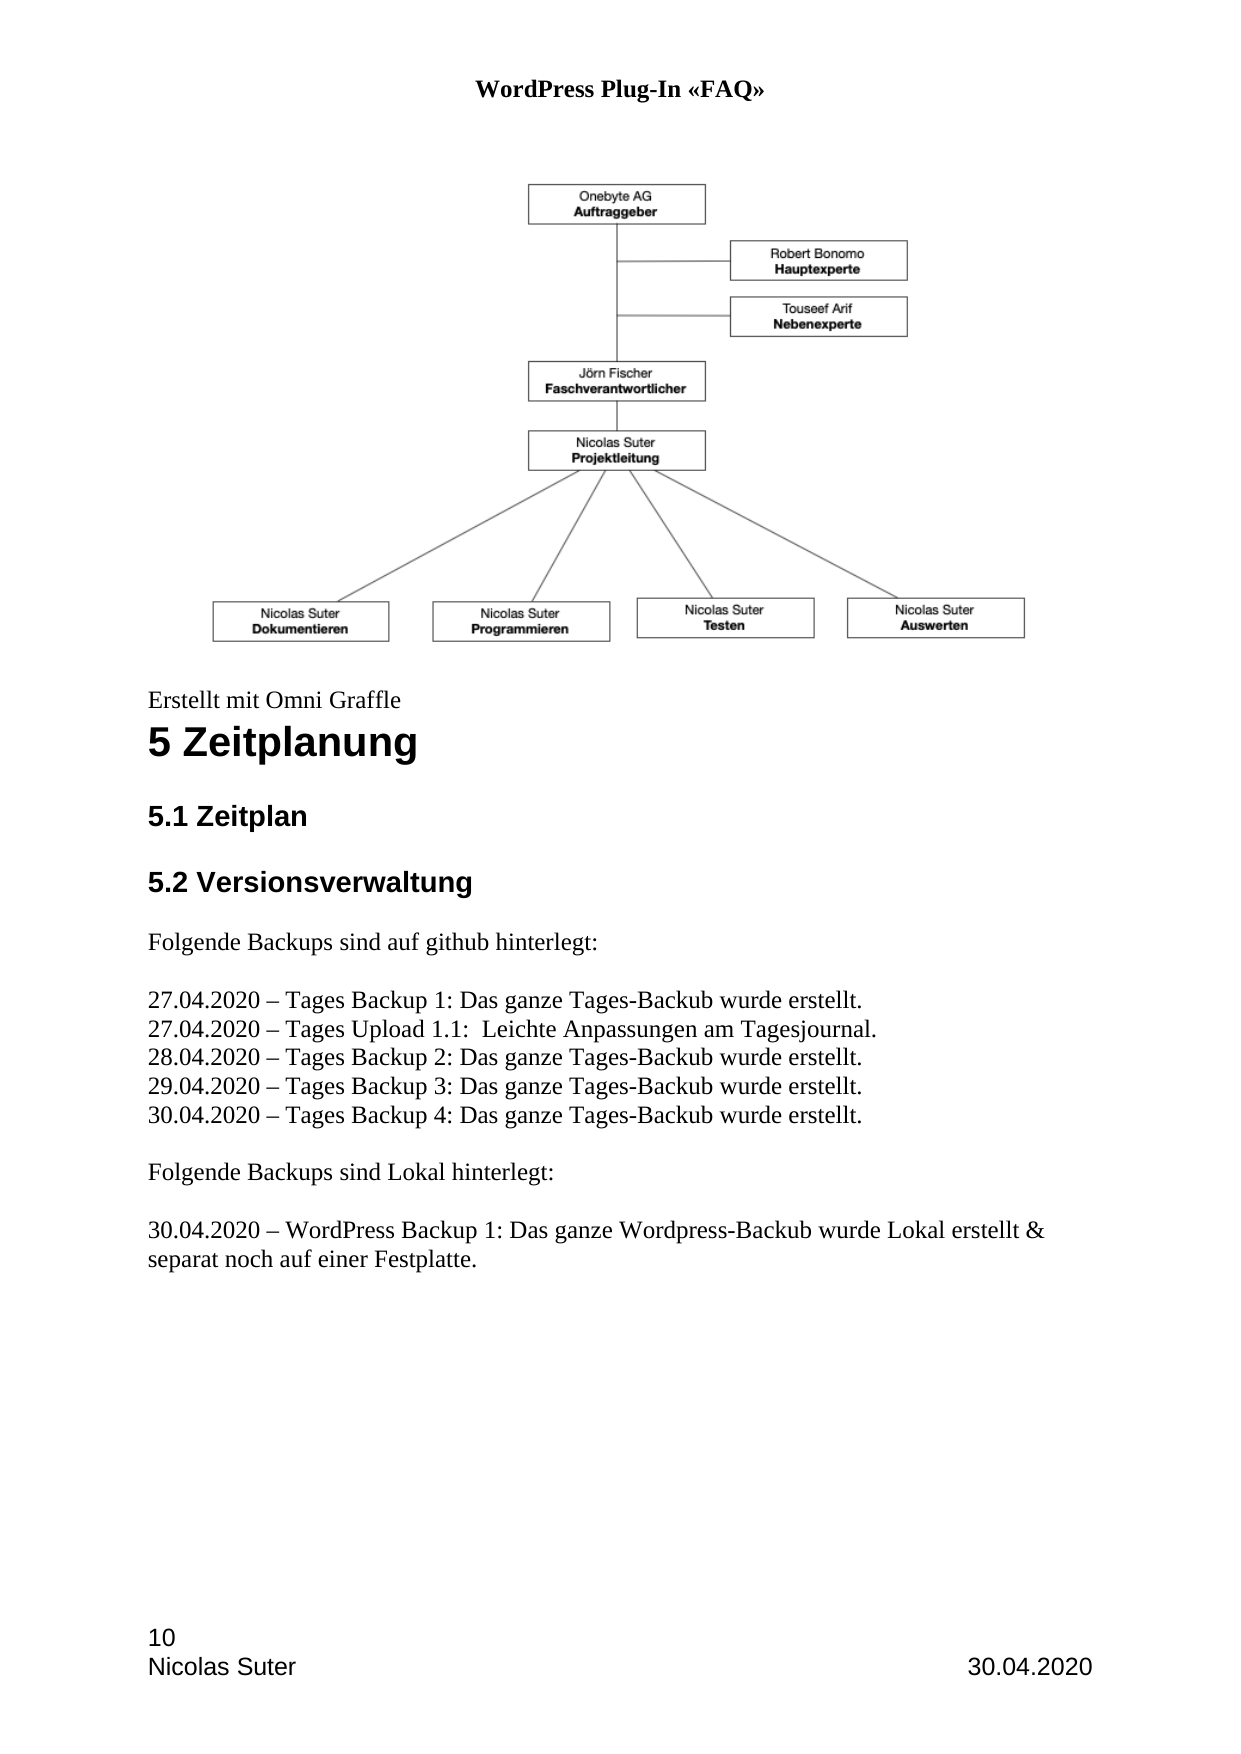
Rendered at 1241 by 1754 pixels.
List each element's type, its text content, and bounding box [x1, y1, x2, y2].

text Folgende Backups sind Lokal hinterlegt: [148, 1157, 1093, 1186]
text 29.04.2020 – Tages Backup 3: Das ganze Tages-Backub wurde erstellt. [148, 1071, 1093, 1100]
picture [147, 147, 1092, 685]
subtitle 5.1 Zeitplan [148, 799, 1093, 832]
subtitle 5 Zeitplanung [148, 718, 1093, 766]
text 27.04.2020 – Tages Upload 1.1: Leichte Anpassungen am Tagesjournal. [148, 1014, 1093, 1042]
text 30.04.2020 – Tages Backup 4: Das ganze Tages-Backub wurde erstellt. [148, 1100, 1093, 1129]
text 28.04.2020 – Tages Backup 2: Das ganze Tages-Backub wurde erstellt. [148, 1042, 1093, 1071]
text Folgende Backups sind auf github hinterlegt: [148, 927, 1093, 956]
subtitle 5.2 Versionsverwaltung [148, 865, 1093, 899]
text 30.04.2020 – WordPress Backup 1: Das ganze Wordpress-Backub wurde Lokal erstellt & separat noch auf einer Festplatte. [148, 1215, 1093, 1272]
text 27.04.2020 – Tages Backup 1: Das ganze Tages-Backub wurde erstellt. [148, 985, 1093, 1014]
text Erstellt mit Omni Graffle [148, 685, 1093, 714]
